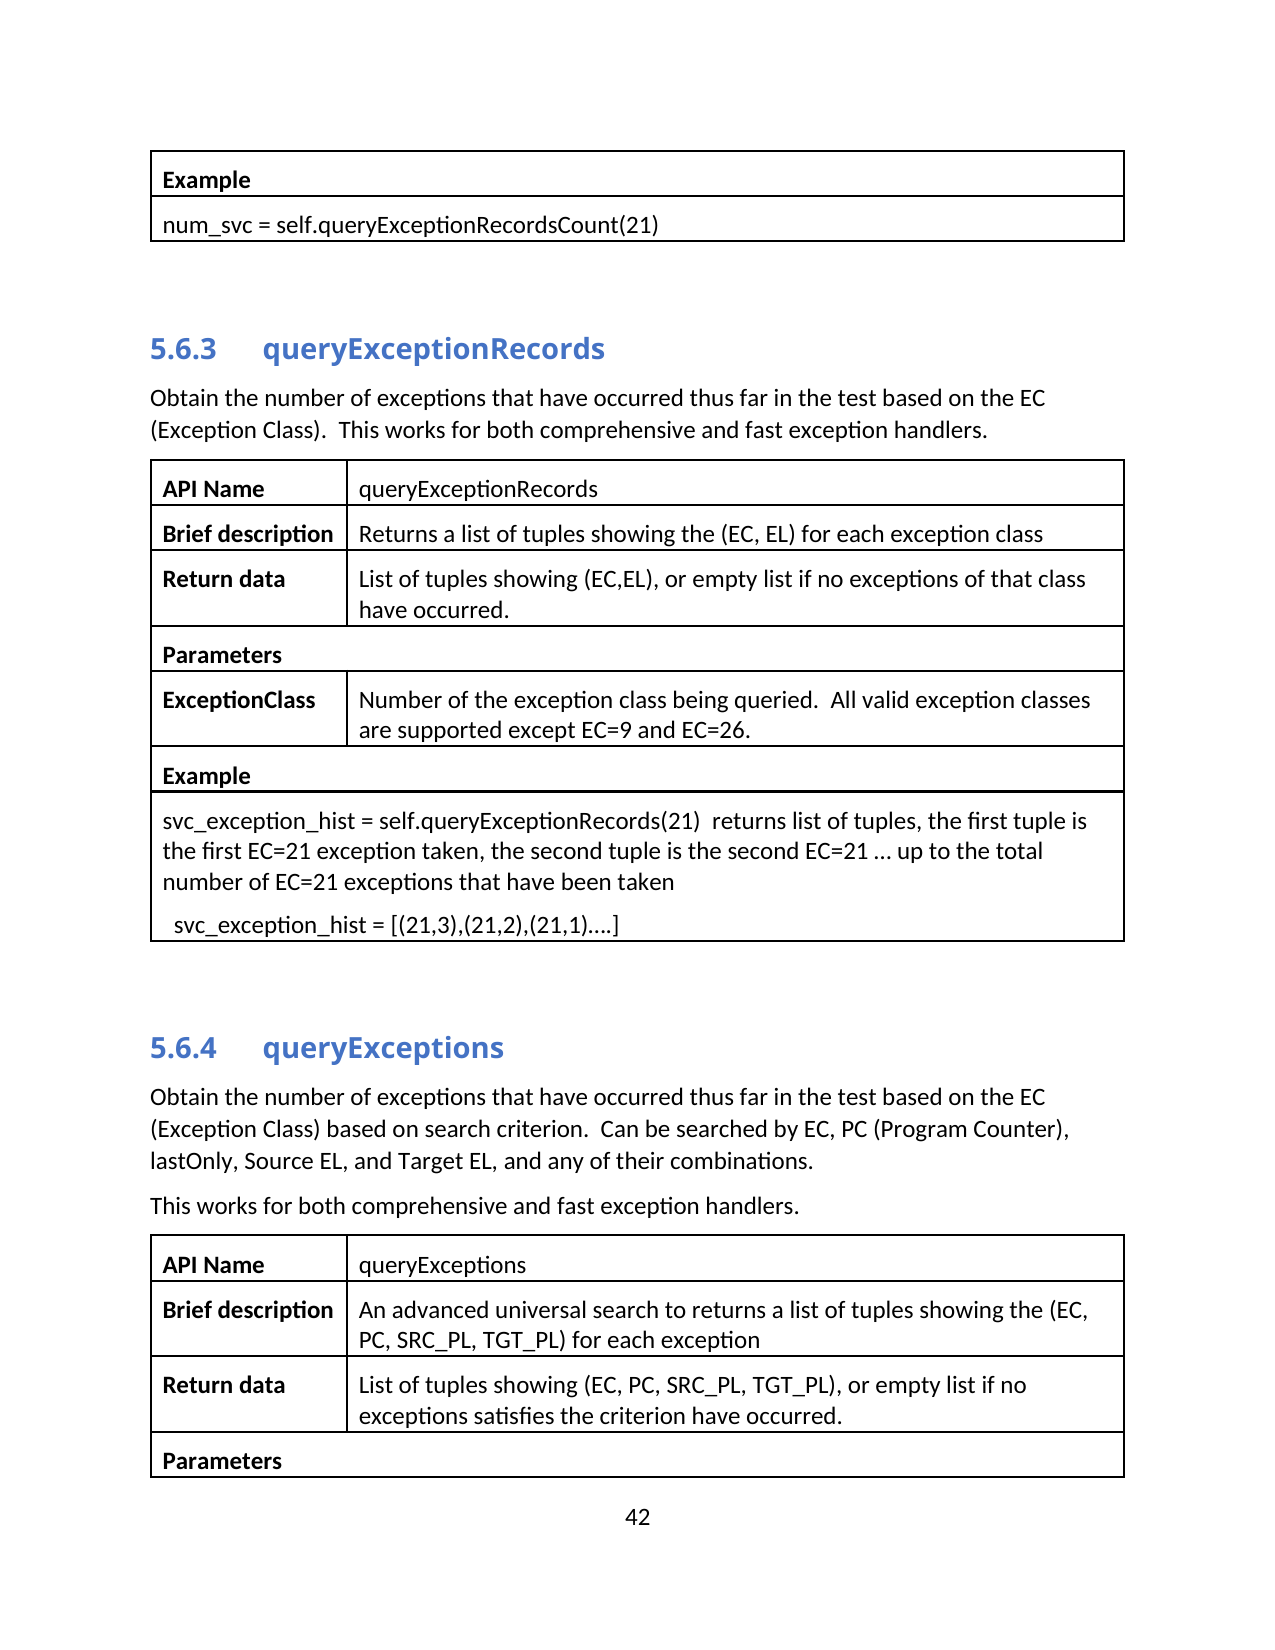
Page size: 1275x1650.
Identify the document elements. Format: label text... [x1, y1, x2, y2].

table_header queryExceptionRecords [348, 461, 1123, 504]
table_cell ExceptionClass [152, 672, 346, 745]
table_cell Brief description [152, 1282, 346, 1355]
table_cell An advanced universal search to returns a list of tuples showing the (EC, PC, SRC_PL, TGT_PL) for each exception [348, 1282, 1123, 1355]
text Obtain the number of exceptions that have occurred thus far in the test based on the EC (Exception Class) based on search criterion. Can be searched by EC, PC (Program Counter), lastOnly, Source EL, and Target EL, and any of their combinations. [150, 1081, 1125, 1176]
table_cell Return data [152, 1357, 346, 1431]
table_cell svc_exception_hist = self.queryExceptionRecords(21) returns list of tuples, the first tuple is the first EC=21 exception taken, the second tuple is the second EC=21 … up to the total number of EC=21 exceptions that have been taken svc_exception_hist = [(21,3),(21,2),(21,1)….] [152, 793, 1123, 939]
table_cell num_svc = self.queryExceptionRecordsCount(21) [152, 197, 1123, 240]
table_cell Return data [152, 551, 346, 624]
table_cell Returns a list of tuples showing the (EC, EL) for each exception class [348, 506, 1123, 549]
table_cell Number of the exception class being queried. All valid exception classes are supported except EC=9 and EC=26. [348, 672, 1123, 745]
subtitle queryExceptions [150, 1027, 1125, 1067]
table_cell Brief description [152, 506, 346, 549]
table_cell Example [152, 747, 1123, 790]
table_cell Example [152, 152, 1123, 195]
subtitle queryExceptionRecords [150, 328, 1125, 368]
text This works for both comprehensive and fast exception handlers. [150, 1190, 1125, 1220]
table_cell Parameters [152, 627, 1123, 669]
table_cell List of tuples showing (EC, PC, SRC_PL, TGT_PL), or empty list if no exceptions satisfies the criterion have occurred. [348, 1357, 1123, 1431]
table_header queryExceptions [348, 1236, 1123, 1279]
table_header API Name [152, 461, 346, 504]
table_cell Parameters [152, 1433, 1123, 1476]
table_header API Name [152, 1236, 346, 1279]
table_cell List of tuples showing (EC,EL), or empty list if no exceptions of that class have occurred. [348, 551, 1123, 624]
